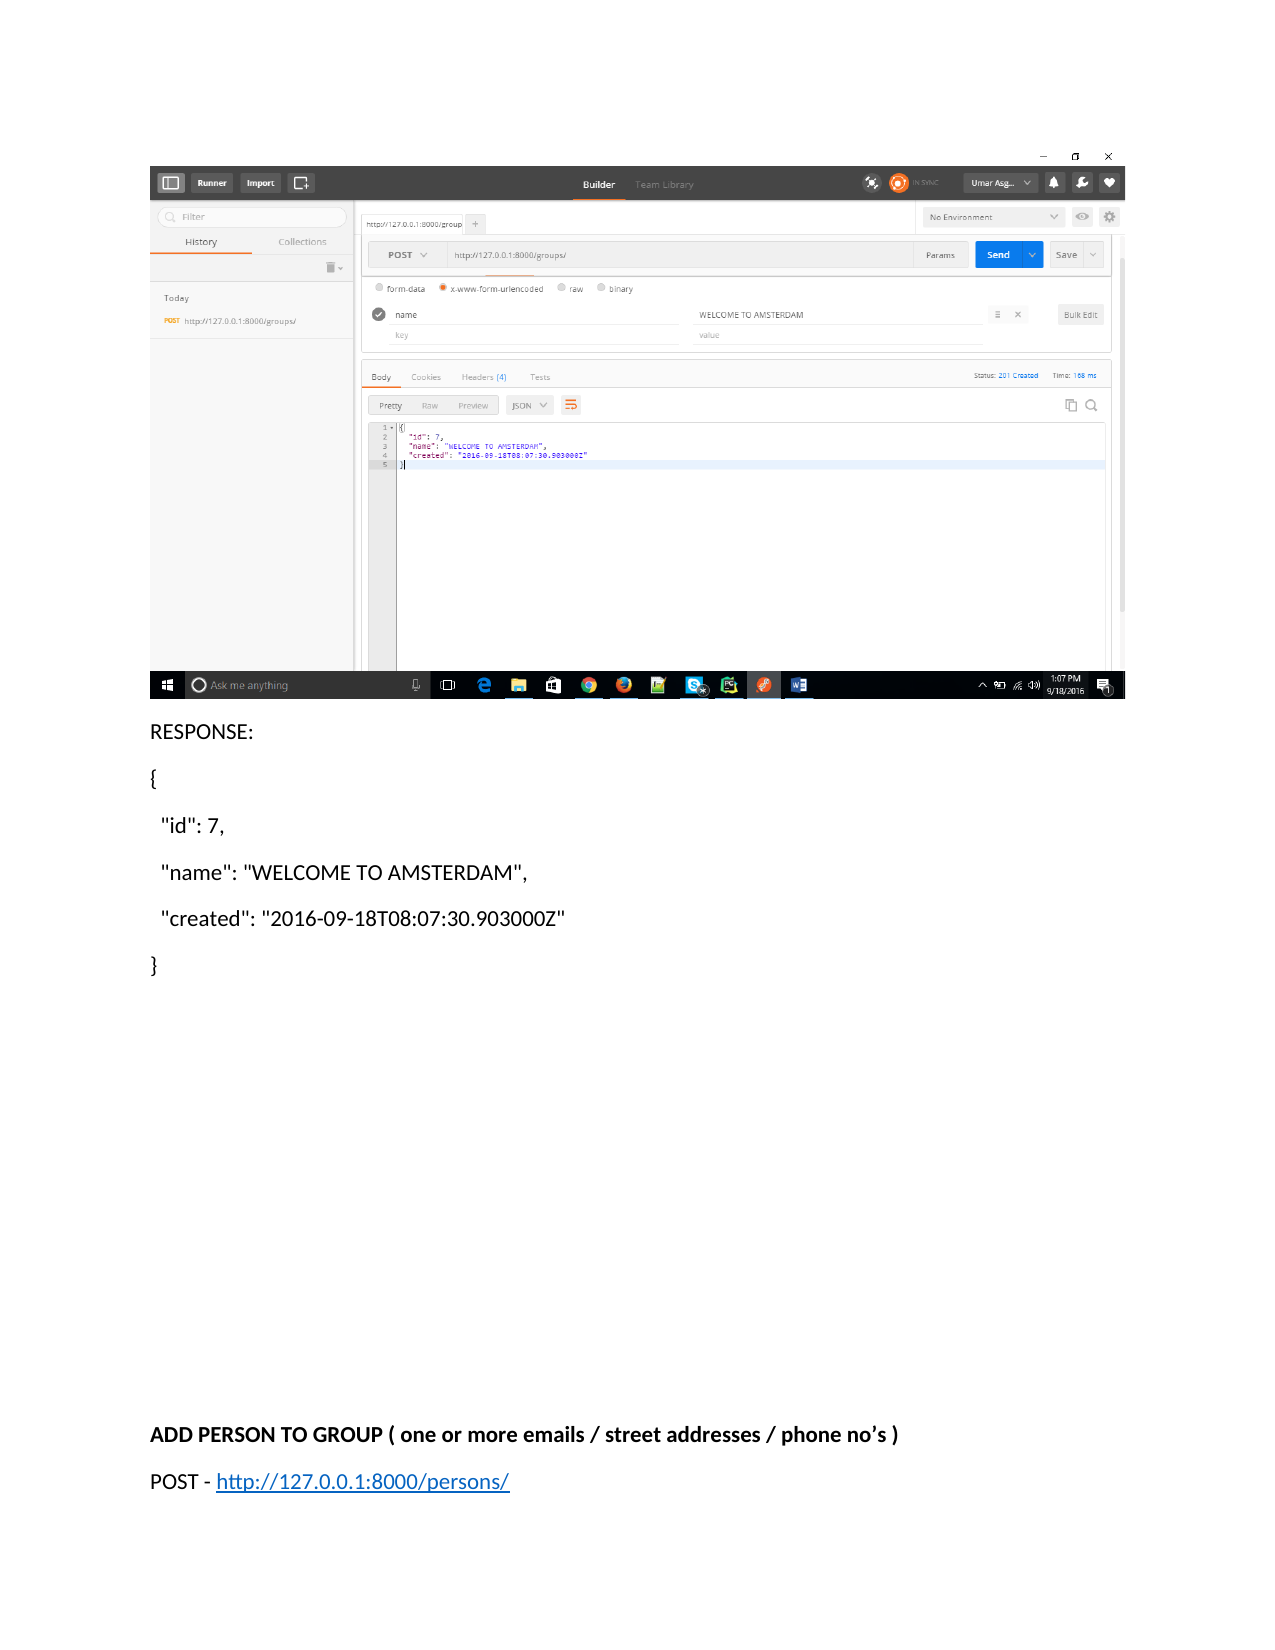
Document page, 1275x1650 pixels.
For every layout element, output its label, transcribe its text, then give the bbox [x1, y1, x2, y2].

text { [150, 764, 1125, 792]
text ADD PERSON TO GROUP ( one or more emails / street addresses / phone no’s ) [150, 1420, 1125, 1448]
text RESPONSE: [150, 717, 1125, 745]
text "created": "2016-09-18T08:07:30.903000Z" [150, 904, 1125, 932]
picture [150, 150, 1125, 699]
text "name": "WELCOME TO AMSTERDAM", [150, 858, 1125, 886]
text "id": 7, [150, 811, 1125, 839]
text POST - http://127.0.0.1:8000/persons/ [150, 1467, 1125, 1495]
text } [150, 951, 1125, 979]
